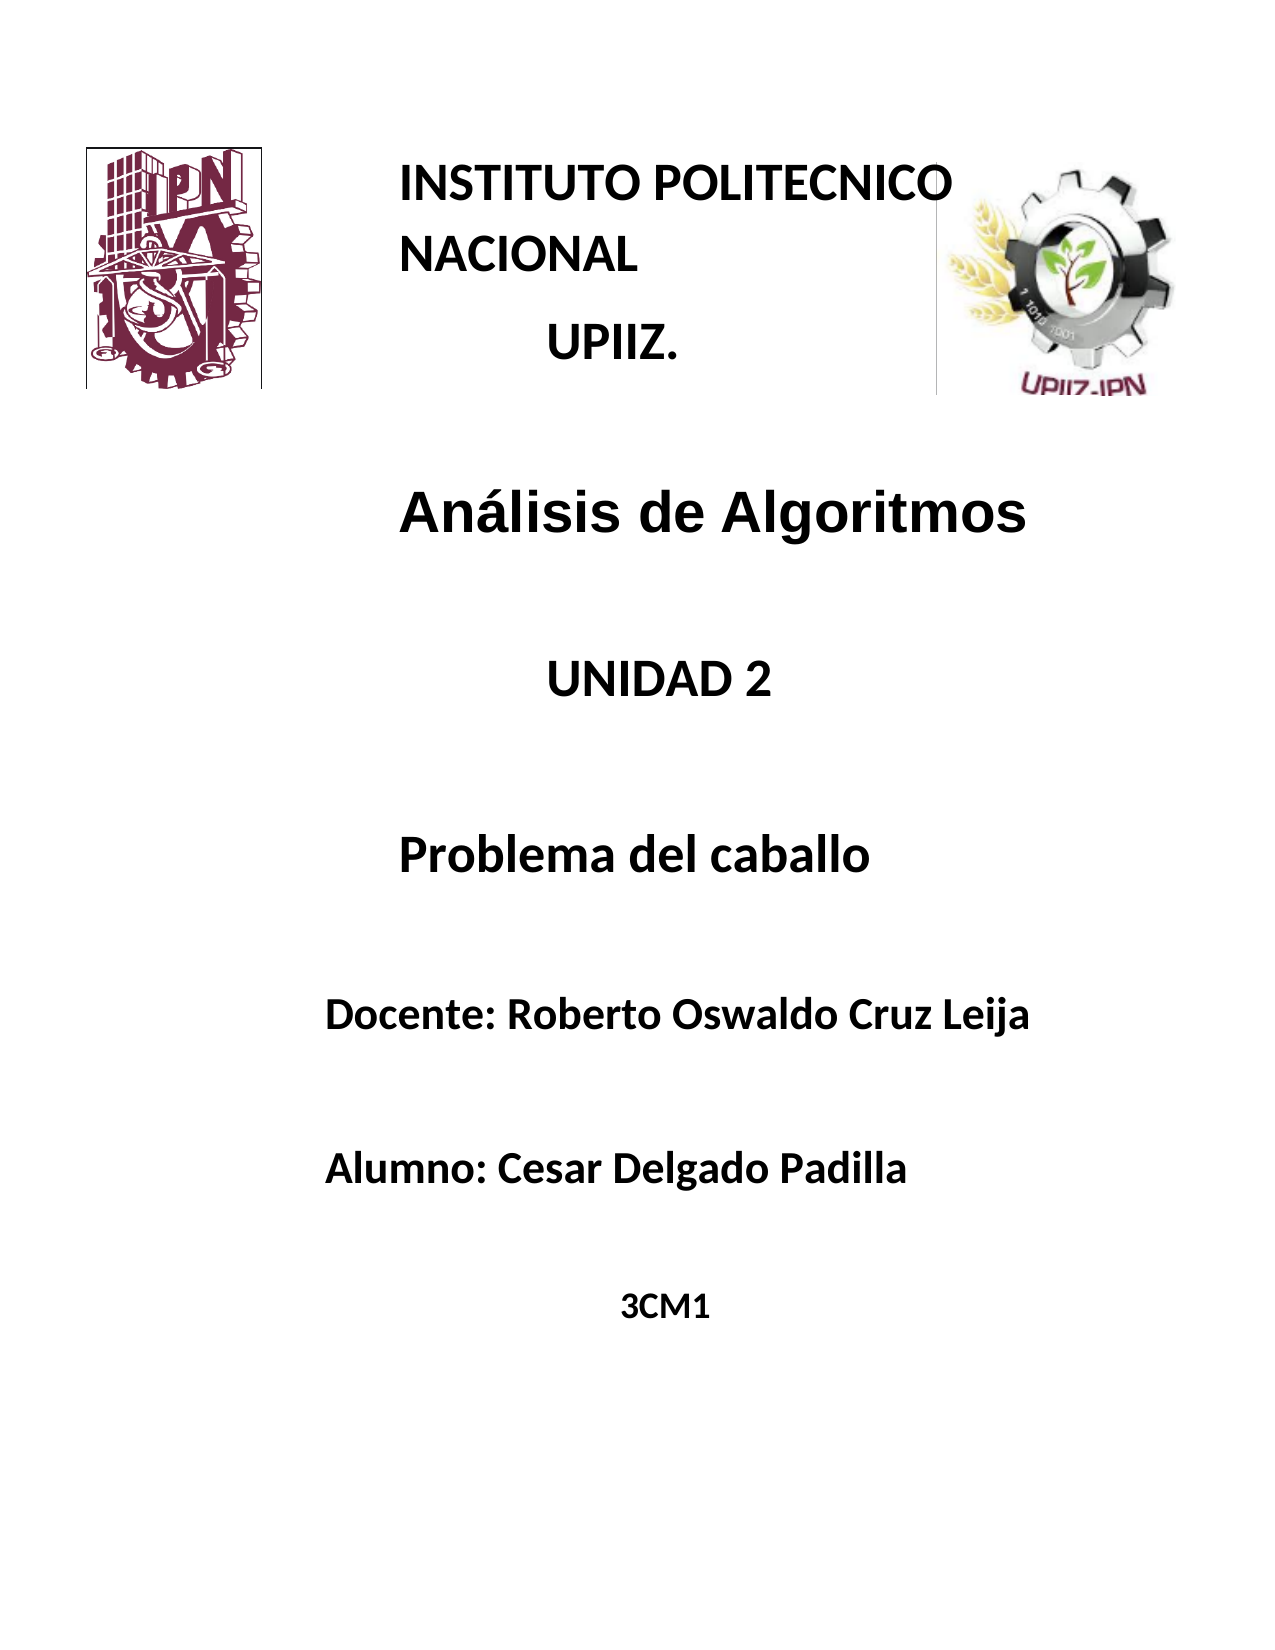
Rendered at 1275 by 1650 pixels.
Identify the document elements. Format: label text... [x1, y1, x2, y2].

text INSTITUTO POLITECNICO NACIONAL [398, 148, 1098, 285]
picture [86, 147, 262, 389]
text Docente: Roberto Oswaldo Cruz Leija [251, 985, 1098, 1041]
text Análisis de Algoritmos [325, 478, 1098, 545]
picture [936, 162, 1190, 396]
text UNIDAD 2 [472, 644, 1098, 710]
text Alumno: Cesar Delgado Padilla [251, 1139, 1098, 1195]
text 3CM1 [177, 1282, 1098, 1328]
text UPIIZ. [472, 307, 1098, 373]
text Problema del caballo [325, 820, 1098, 886]
